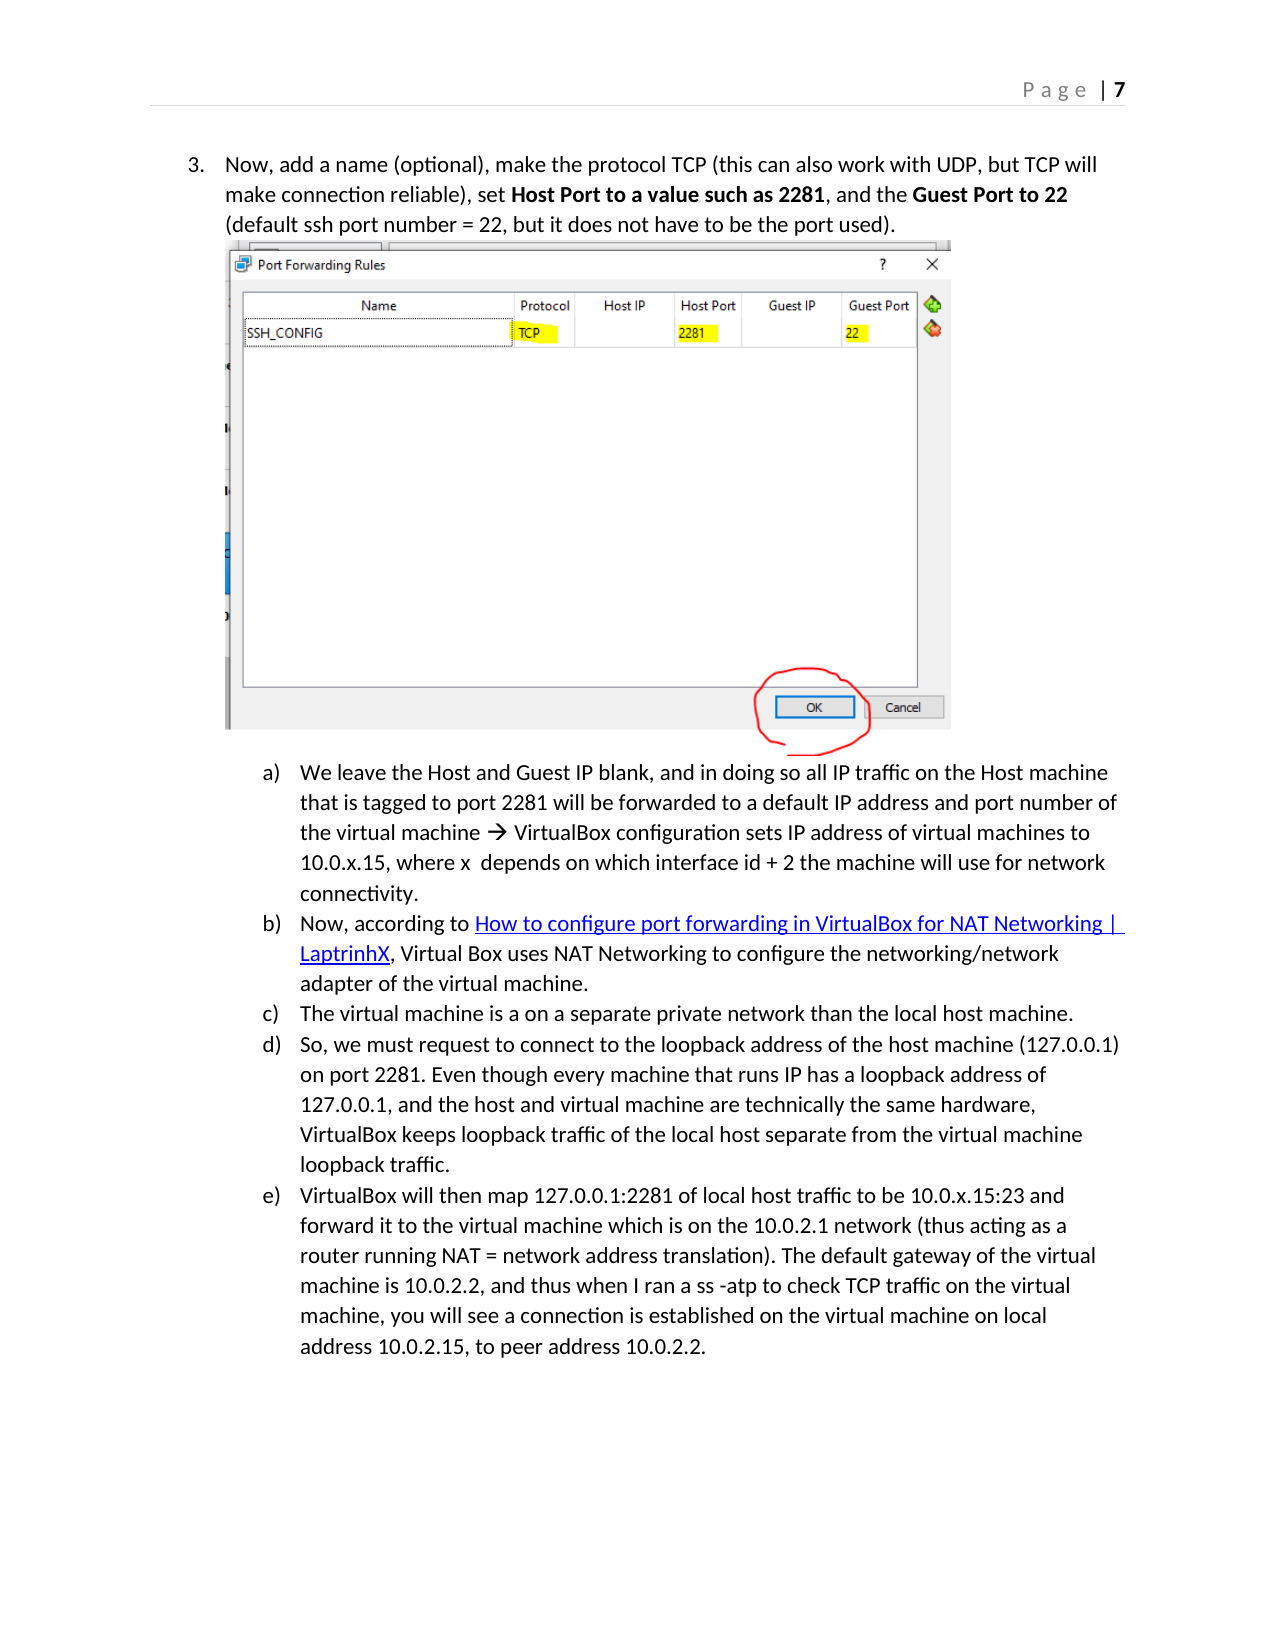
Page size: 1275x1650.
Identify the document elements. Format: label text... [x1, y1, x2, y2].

list The virtual machine is a on a separate private network than the local host machine. [262, 999, 1125, 1028]
list We leave the Host and Guest IP blank, and in doing so all IP traffic on the Host machine that is tagged to port 2281 will be forwarded to a default IP address and port number of the virtual machine VirtualBox configuration sets IP address of virtual machines to 10.0.x.15, where x depends on which interface id + 2 the machine will use for network connectivity. [262, 758, 1125, 907]
picture [225, 240, 951, 756]
list VirtualBox will then map 127.0.0.1:2281 of local host traffic to be 10.0.x.15:23 and forward it to the virtual machine which is on the 10.0.2.1 network (thus acting as a router running NAT = network address translation). The default gateway of the virtual machine is 10.0.2.2, and thus when I ran a ss -atp to check TCP traffic on the virtual machine, you will see a connection is established on the virtual machine on local address 10.0.2.15, to peer address 10.0.2.2. [262, 1181, 1125, 1360]
list So, we must request to connect to the loopback address of the host machine (127.0.0.1) on port 2281. Even though every machine that runs IP has a loopback address of 127.0.0.1, and the host and virtual machine are technically the same hardware, VirtualBox keeps loopback traffic of the local host separate from the virtual machine loopback traffic. [262, 1030, 1125, 1179]
list Now, add a name (optional), make the protocol TCP (this can also work with UDP, but TCP will make connection reliable), set Host Port to a value such as 2281, and the Guest Port to 22 (default ssh port number = 22, but it does not have to be the port used). [187, 150, 1125, 238]
list Now, according to How to configure port forwarding in VirtualBox for NAT Networking | LaptrinhX, Virtual Box uses NAT Networking to configure the networking/network adapter of the virtual machine. [262, 909, 1125, 997]
